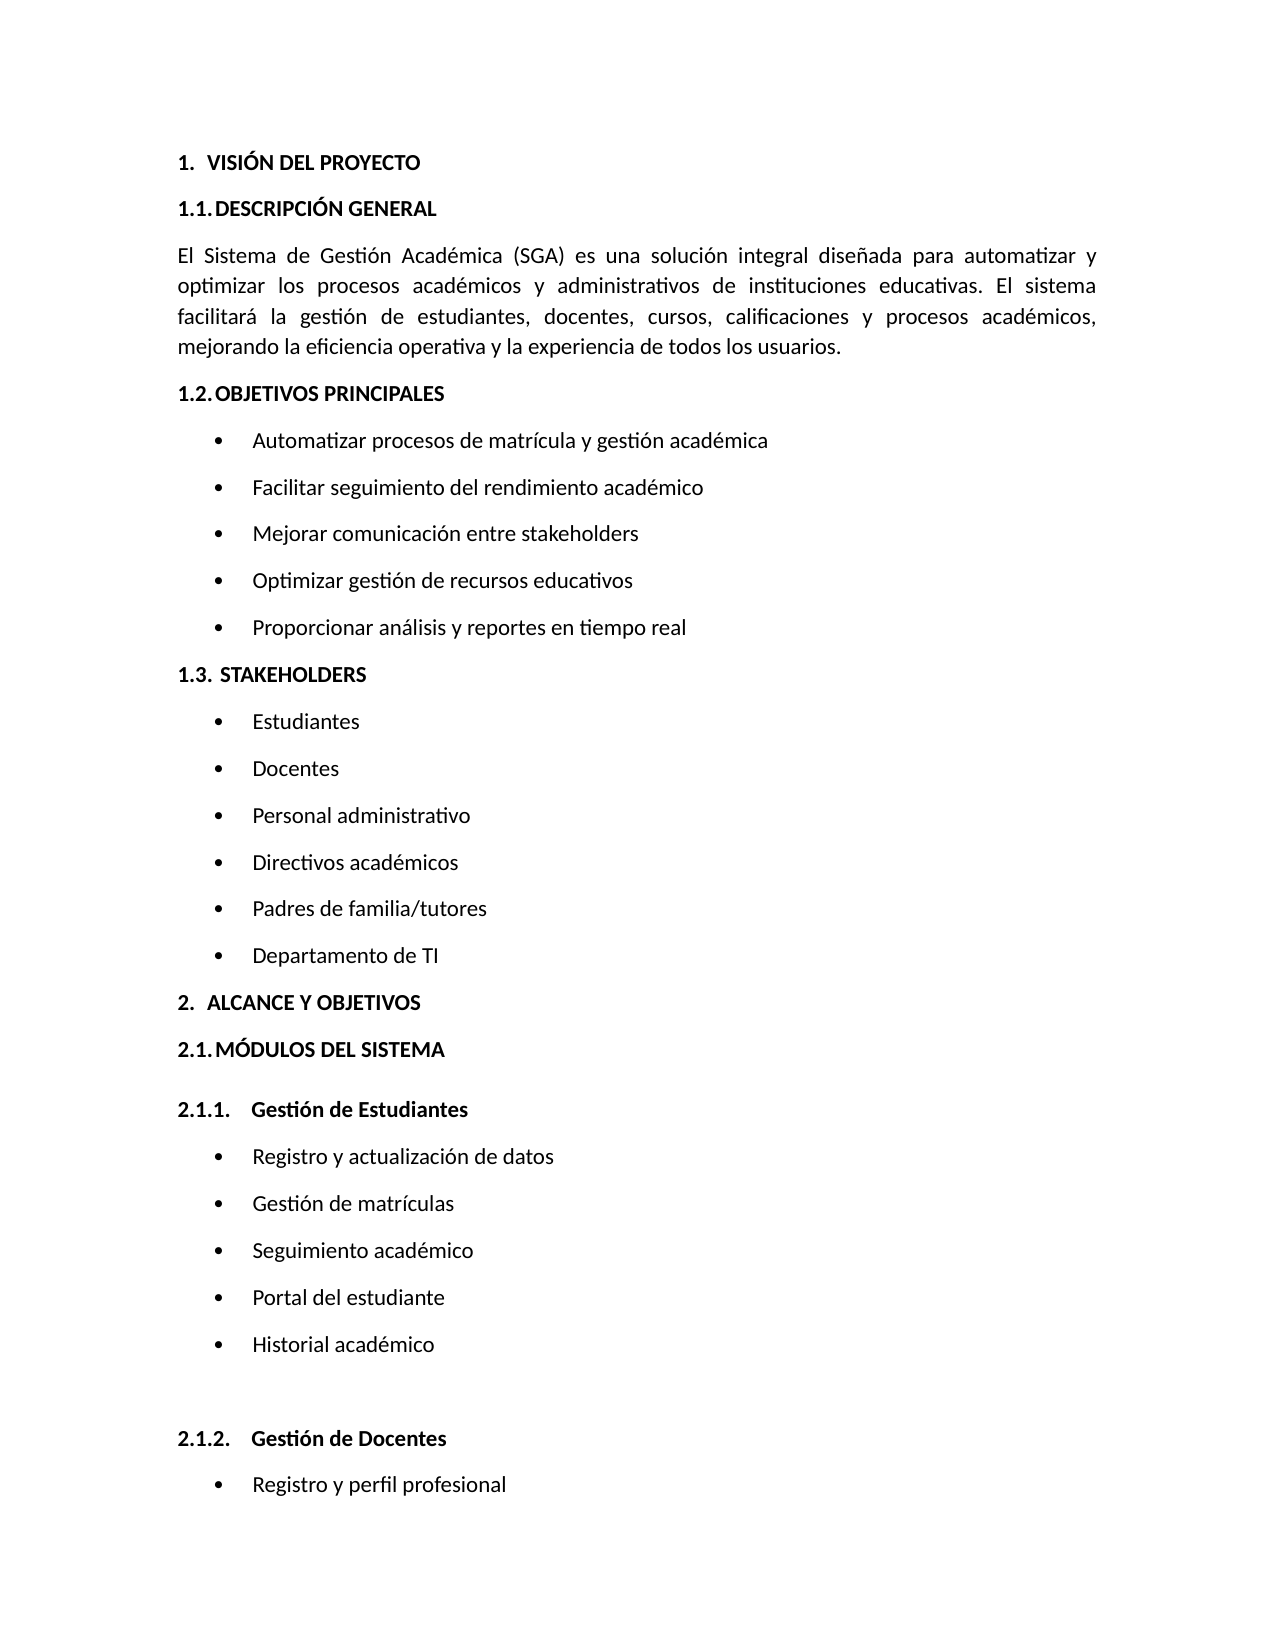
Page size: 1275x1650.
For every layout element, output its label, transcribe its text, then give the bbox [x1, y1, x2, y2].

list Padres de familia/tutores [215, 894, 1098, 922]
list Directivos académicos [215, 848, 1098, 876]
list VISIÓN DEL PROYECTO [177, 148, 1098, 176]
list Gestión de Docentes [177, 1424, 1098, 1452]
list Departamento de TI [215, 941, 1098, 969]
list Registro y perfil profesional [215, 1471, 1098, 1498]
list Registro y actualización de datos [215, 1142, 1098, 1170]
list Proporcionar análisis y reportes en tiempo real [215, 613, 1098, 641]
list Mejorar comunicación entre stakeholders [215, 519, 1098, 547]
list Facilitar seguimiento del rendimiento académico [215, 473, 1098, 501]
list STAKEHOLDERS [177, 660, 1098, 688]
list Portal del estudiante [215, 1283, 1098, 1311]
list OBJETIVOS PRINCIPALES [177, 379, 1098, 407]
list Optimizar gestión de recursos educativos [215, 566, 1098, 594]
list Personal administrativo [215, 801, 1098, 829]
list Docentes [215, 754, 1098, 782]
list DESCRIPCIÓN GENERAL [177, 194, 1098, 222]
list Automatizar procesos de matrícula y gestión académica [215, 426, 1098, 454]
text El Sistema de Gestión Académica (SGA) es una solución integral diseñada para automatizar y optimizar los procesos académicos y administrativos de instituciones educativas. El sistema facilitará la gestión de estudiantes, docentes, cursos, calificaciones y procesos académicos, mejorando la eficiencia operativa y la experiencia de todos los usuarios. [177, 241, 1098, 360]
list Gestión de matrículas [215, 1189, 1098, 1217]
list Seguimiento académico [215, 1236, 1098, 1264]
list Gestión de Estudiantes [177, 1096, 1098, 1123]
list ALCANCE Y OBJETIVOS [177, 988, 1098, 1016]
list Estudiantes [215, 707, 1098, 735]
list MÓDULOS DEL SISTEMA [177, 1035, 1098, 1063]
list Historial académico [215, 1330, 1098, 1358]
